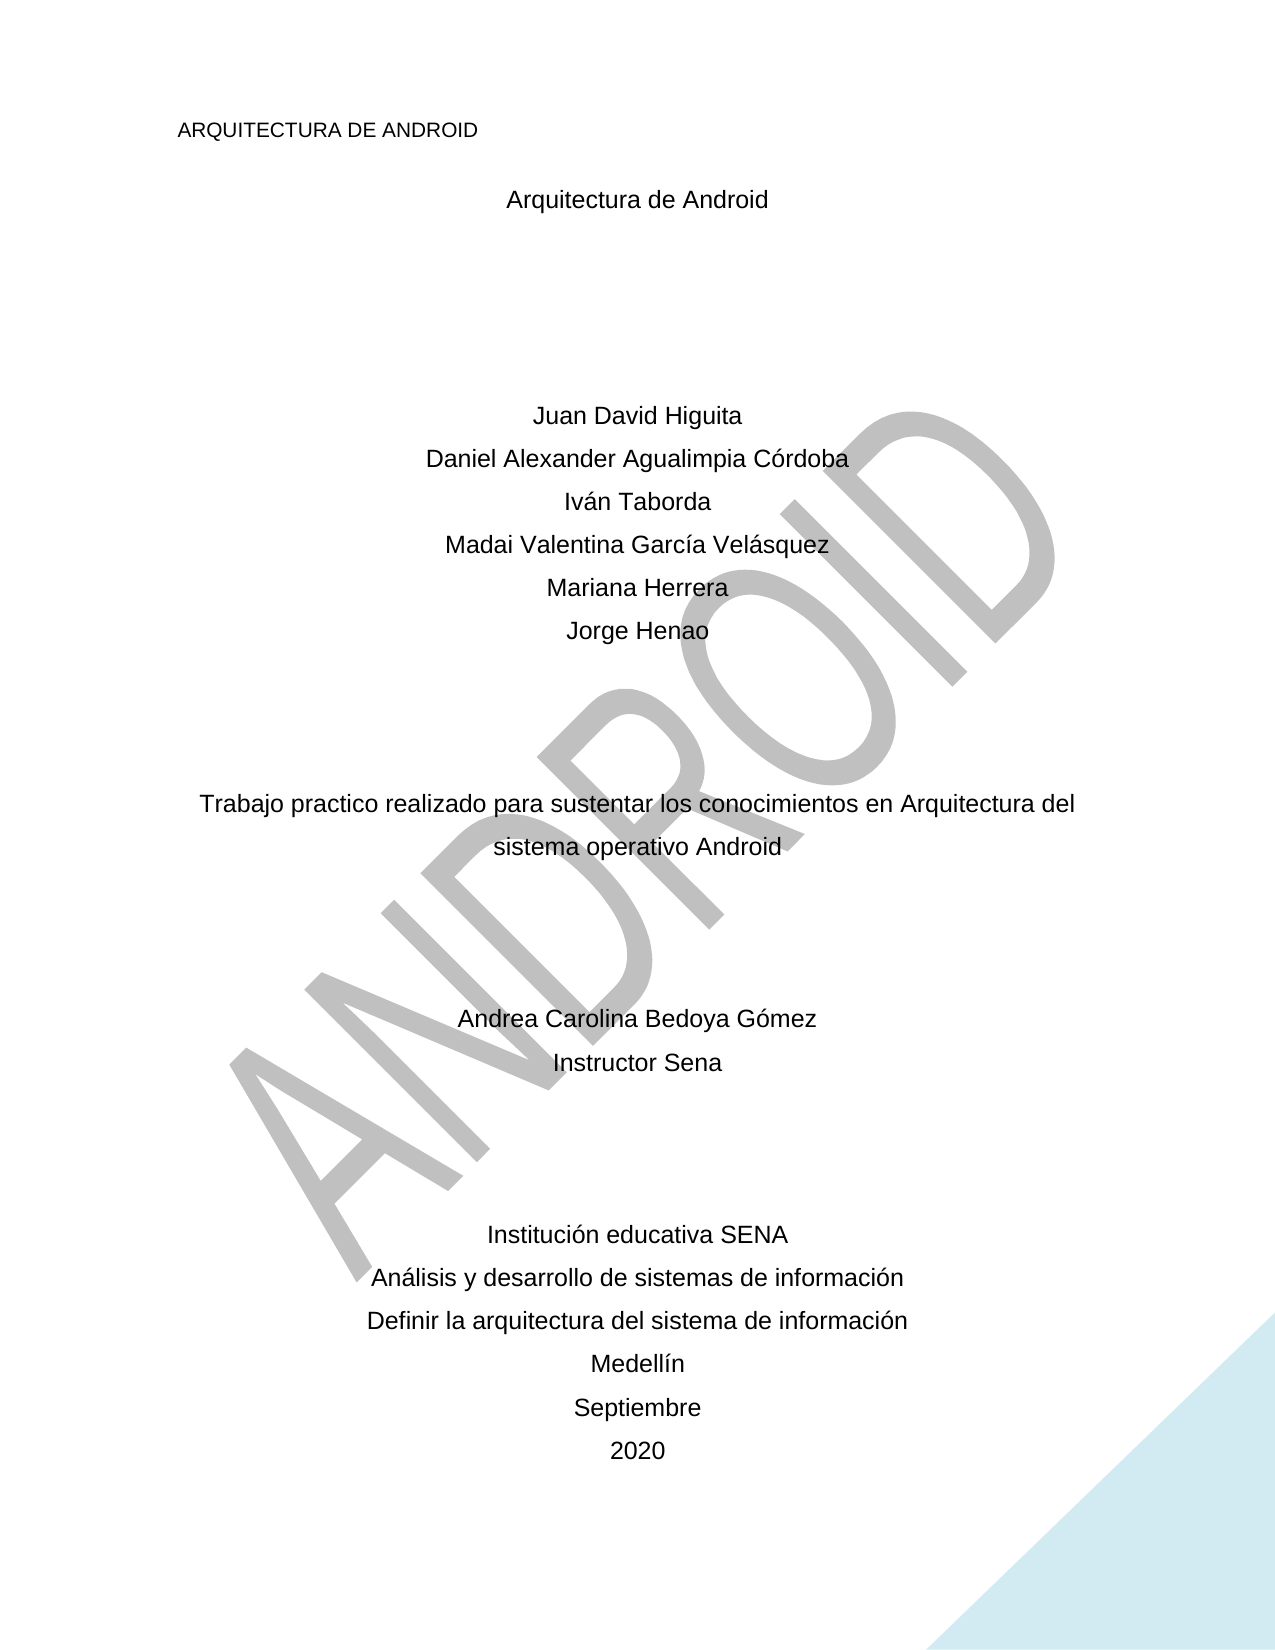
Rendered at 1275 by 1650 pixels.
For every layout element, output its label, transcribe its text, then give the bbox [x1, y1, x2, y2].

text Madai Valentina García Velásquez [177, 530, 1098, 559]
text Juan David Higuita [177, 401, 1098, 429]
text Instructor Sena [177, 1048, 1098, 1076]
text Trabajo practico realizado para sustentar los conocimientos en Arquitectura del sistema operativo Android [177, 789, 1098, 861]
text Daniel Alexander Agualimpia Córdoba [177, 444, 1098, 473]
text Institución educativa SENA [177, 1220, 1098, 1249]
text Medellín [177, 1349, 1098, 1378]
text Jorge Henao [177, 616, 1098, 645]
text Iván Taborda [177, 487, 1098, 516]
text Definir la arquitectura del sistema de información [177, 1306, 1098, 1335]
text Análisis y desarrollo de sistemas de información [177, 1263, 1098, 1292]
text 2020 [177, 1436, 1098, 1464]
text Arquitectura de Android [177, 185, 1098, 214]
text Mariana Herrera [177, 573, 1098, 602]
text Septiembre [177, 1393, 1098, 1421]
text Andrea Carolina Bedoya Gómez [177, 1004, 1098, 1033]
